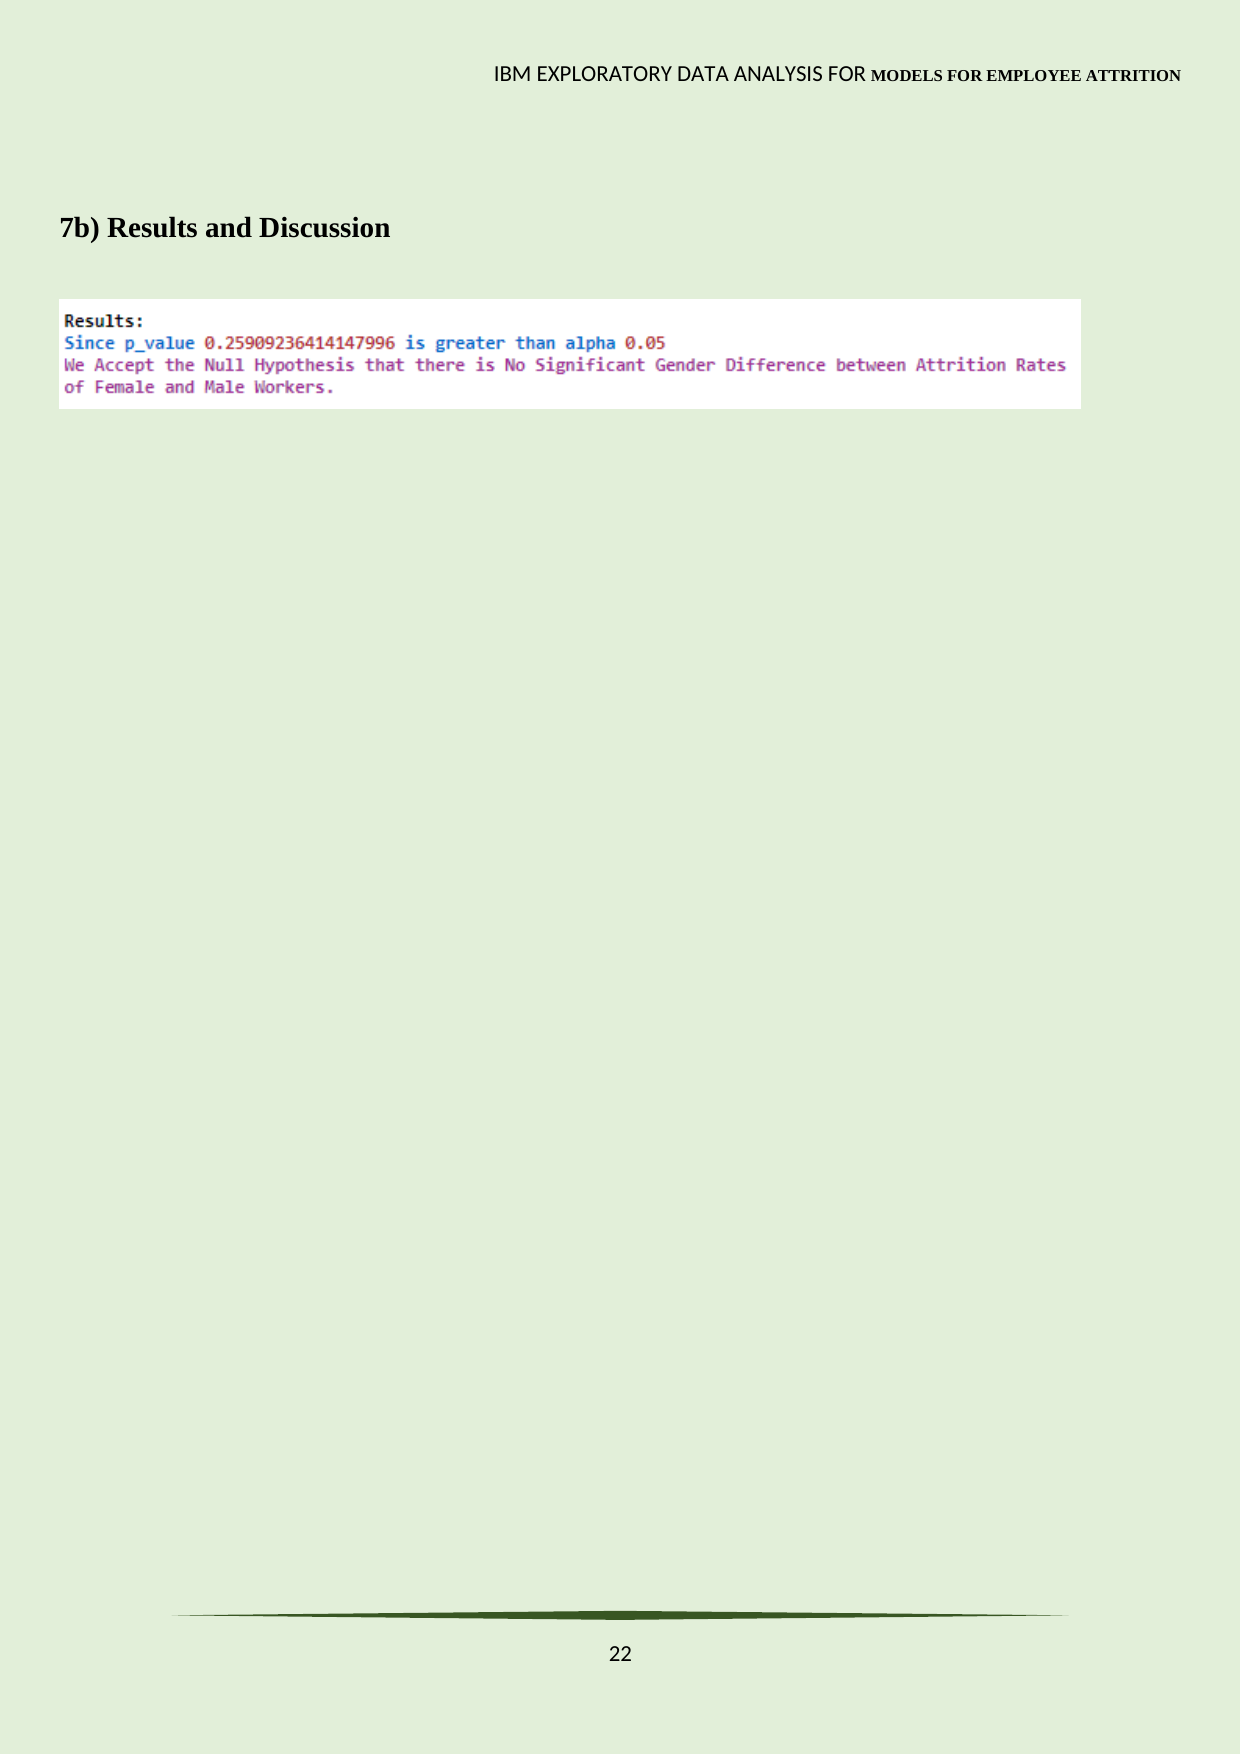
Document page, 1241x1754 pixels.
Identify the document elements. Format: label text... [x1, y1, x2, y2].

picture [59, 299, 1081, 409]
subtitle 7b) Results and Discussion [59, 211, 1181, 244]
